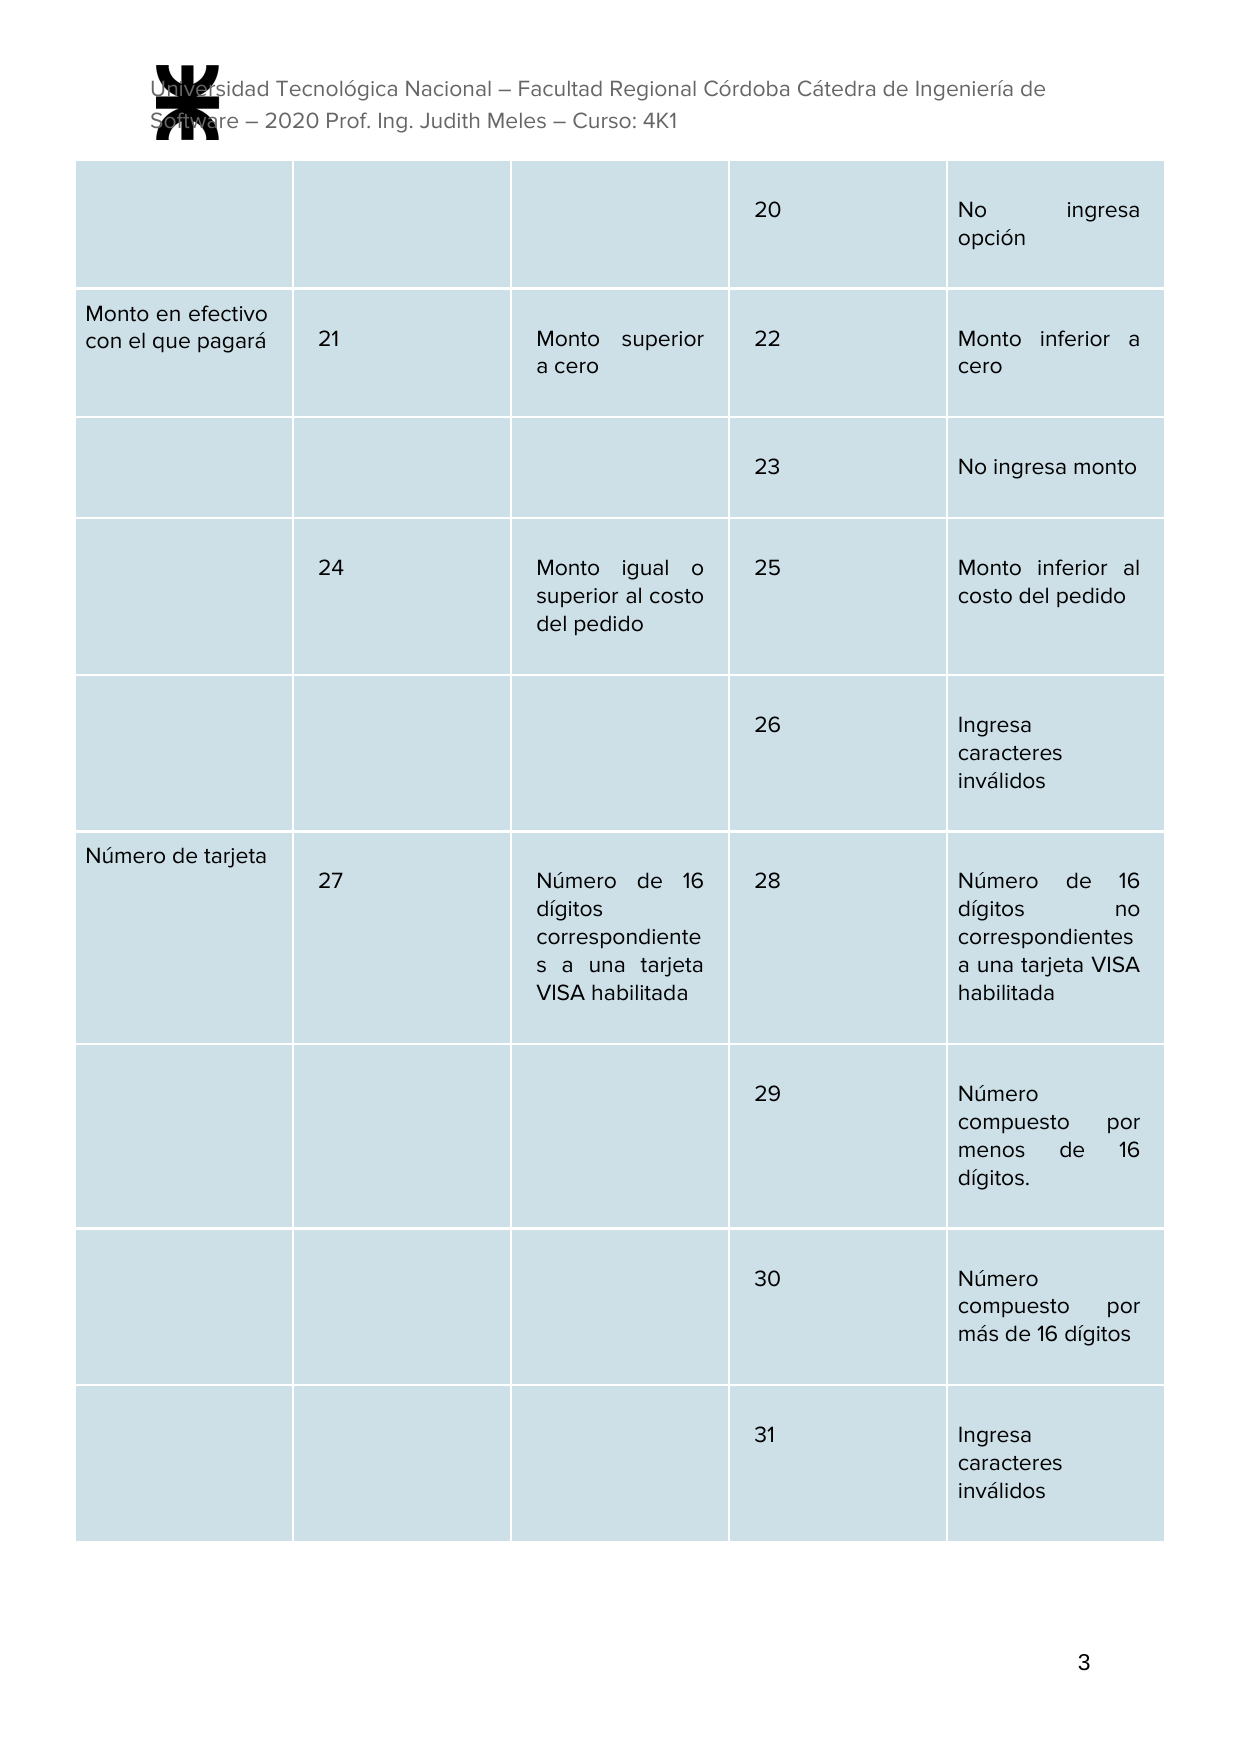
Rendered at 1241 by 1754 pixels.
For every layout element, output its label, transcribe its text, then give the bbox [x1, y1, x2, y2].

table_cell Número de 16 dígitos no correspondientes a una tarjeta VISA habilitada [948, 833, 1164, 1043]
table_cell [294, 418, 510, 517]
table_cell Número compuesto por menos de 16 dígitos. [948, 1045, 1164, 1227]
table_cell Número de tarjeta [76, 833, 292, 1043]
table_cell No ingresa monto [948, 418, 1164, 517]
table_cell 27 [294, 833, 510, 1043]
table_cell [76, 519, 292, 674]
table_cell [512, 161, 728, 287]
table_cell 28 [730, 833, 946, 1043]
table_cell [76, 1230, 292, 1384]
table_cell 20 [730, 161, 946, 287]
table_cell 24 [294, 519, 510, 674]
table_cell Monto inferior al costo del pedido [948, 519, 1164, 674]
table_cell [512, 1230, 728, 1384]
table_cell [512, 418, 728, 517]
table_cell [76, 161, 292, 287]
table_cell 29 [730, 1045, 946, 1227]
table_cell Monto igual o superior al costo del pedido [512, 519, 728, 674]
table_cell [76, 1386, 292, 1541]
table_cell [76, 676, 292, 830]
table_cell [294, 1045, 510, 1227]
table_cell Ingresa caracteres inválidos [948, 1386, 1164, 1541]
table_cell 21 [294, 290, 510, 416]
table_cell [76, 1045, 292, 1227]
table_cell [294, 161, 510, 287]
table_cell [294, 1230, 510, 1384]
table_cell Número de 16 dígitos correspondientes a una tarjeta VISA habilitada [512, 833, 728, 1043]
table_cell Monto inferior a cero [948, 290, 1164, 416]
table_cell 22 [730, 290, 946, 416]
picture [150, 65, 225, 140]
table_cell 30 [730, 1230, 946, 1384]
table_cell [512, 1386, 728, 1541]
table_cell [76, 418, 292, 517]
table_cell Monto en efectivo con el que pagará [76, 290, 292, 416]
table_cell 23 [730, 418, 946, 517]
table_cell 26 [730, 676, 946, 830]
table_cell [512, 1045, 728, 1227]
table_cell 25 [730, 519, 946, 674]
table_cell 31 [730, 1386, 946, 1541]
table_cell [512, 676, 728, 830]
table_cell Monto superior a cero [512, 290, 728, 416]
table_cell Ingresa caracteres inválidos [948, 676, 1164, 830]
table_cell [294, 1386, 510, 1541]
table_cell No ingresa opción [948, 161, 1164, 287]
table_cell [294, 676, 510, 830]
table_cell Número compuesto por más de 16 dígitos [948, 1230, 1164, 1384]
